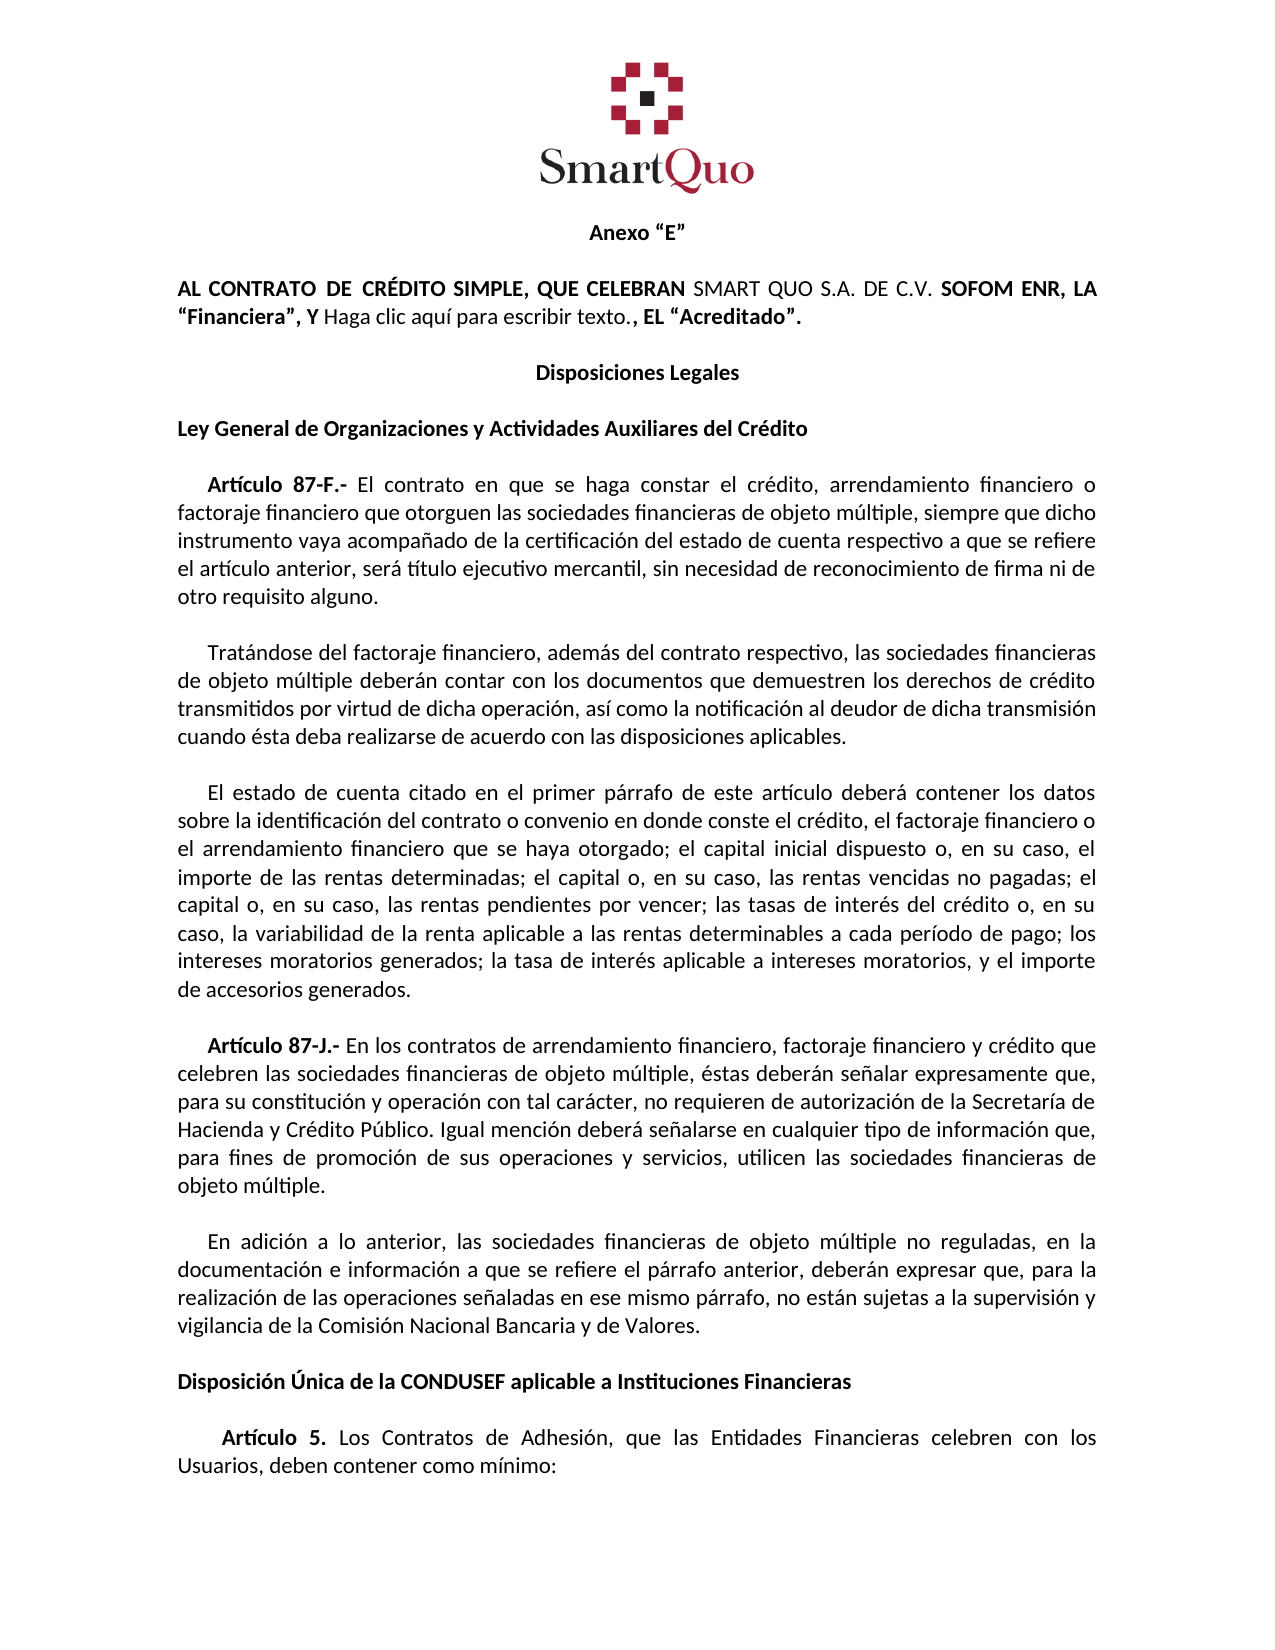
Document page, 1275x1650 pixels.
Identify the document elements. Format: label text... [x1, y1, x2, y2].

text Disposiciones Legales [177, 358, 1098, 386]
text Artículo 87-J.- En los contratos de arrendamiento financiero, factoraje financiero y crédito que celebren las sociedades financieras de objeto múltiple, éstas deberán señalar expresamente que, para su constitución y operación con tal carácter, no requieren de autorización de la Secretaría de Hacienda y Crédito Público. Igual mención deberá señalarse en cualquier tipo de información que, para fines de promoción de sus operaciones y servicios, utilicen las sociedades financieras de objeto múltiple. [177, 1031, 1098, 1199]
text Disposición Única de la CONDUSEF aplicable a Instituciones Financieras [177, 1367, 1098, 1395]
text Artículo 87-F.- El contrato en que se haga constar el crédito, arrendamiento financiero o factoraje financiero que otorguen las sociedades financieras de objeto múltiple, siempre que dicho instrumento vaya acompañado de la certificación del estado de cuenta respectivo a que se refiere el artículo anterior, será título ejecutivo mercantil, sin necesidad de reconocimiento de firma ni de otro requisito alguno. [177, 470, 1098, 610]
text Tratándose del factoraje financiero, además del contrato respectivo, las sociedades financieras de objeto múltiple deberán contar con los documentos que demuestren los derechos de crédito transmitidos por virtud de dicha operación, así como la notificación al deudor de dicha transmisión cuando ésta deba realizarse de acuerdo con las disposiciones aplicables. [177, 638, 1098, 751]
text Artículo 5. Los Contratos de Adhesión, que las Entidades Financieras celebren con los Usuarios, deben contener como mínimo: [177, 1423, 1098, 1479]
text En adición a lo anterior, las sociedades financieras de objeto múltiple no reguladas, en la documentación e información a que se refiere el párrafo anterior, deberán expresar que, para la realización de las operaciones señaladas en ese mismo párrafo, no están sujetas a la supervisión y vigilancia de la Comisión Nacional Bancaria y de Valores. [177, 1227, 1098, 1339]
text AL CONTRATO DE CRÉDITO SIMPLE, QUE CELEBRAN SOFOM ENR, LA “Financiera”, Y , EL “Acreditado”. [177, 274, 1098, 330]
picture [537, 56, 766, 197]
text El estado de cuenta citado en el primer párrafo de este artículo deberá contener los datos sobre la identificación del contrato o convenio en donde conste el crédito, el factoraje financiero o el arrendamiento financiero que se haya otorgado; el capital inicial dispuesto o, en su caso, el importe de las rentas determinadas; el capital o, en su caso, las rentas vencidas no pagadas; el capital o, en su caso, las rentas pendientes por vencer; las tasas de interés del crédito o, en su caso, la variabilidad de la renta aplicable a las rentas determinables a cada período de pago; los intereses moratorios generados; la tasa de interés aplicable a intereses moratorios, y el importe de accesorios generados. [177, 778, 1098, 1003]
text Anexo “E” [177, 218, 1098, 246]
text Ley General de Organizaciones y Actividades Auxiliares del Crédito [177, 414, 1098, 442]
